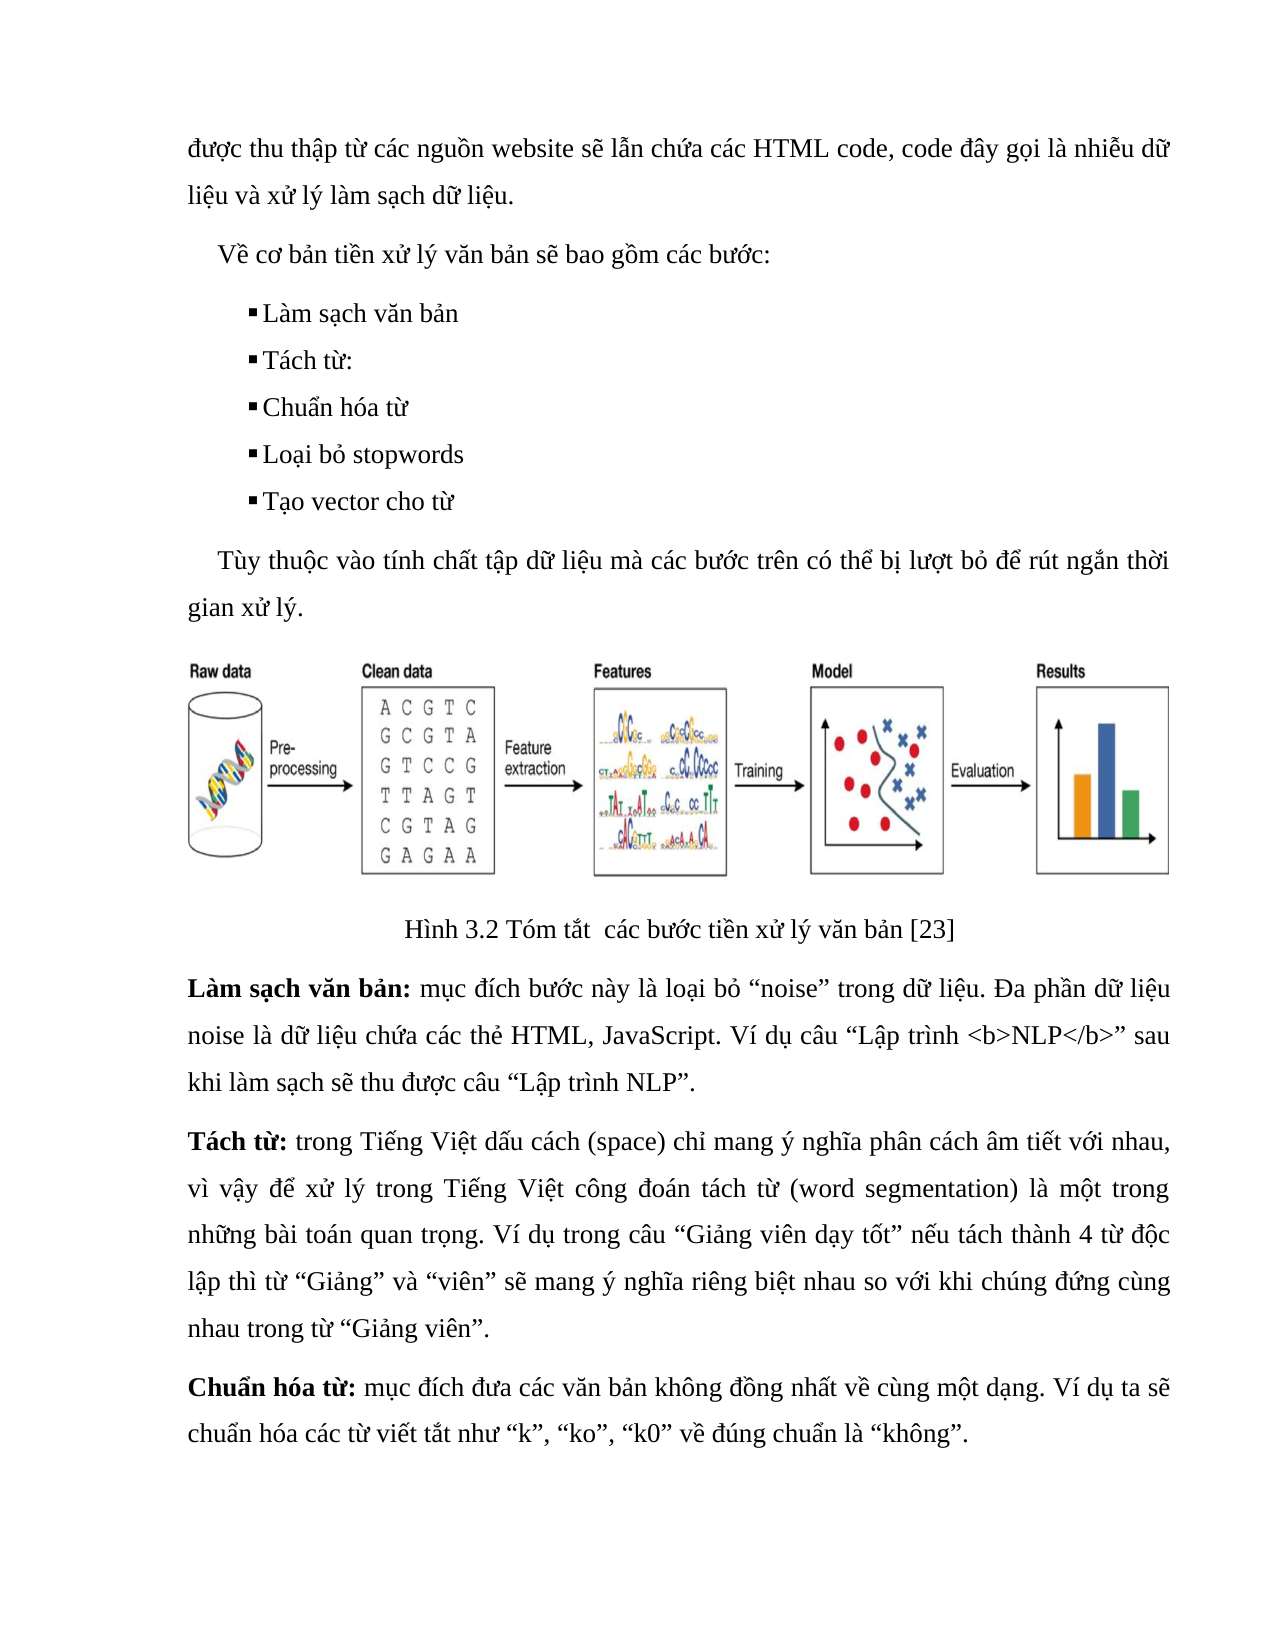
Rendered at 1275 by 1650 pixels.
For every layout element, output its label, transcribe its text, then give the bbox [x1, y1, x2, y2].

picture [187, 650, 1169, 887]
list Tạo vector cho từ [247, 485, 1172, 516]
text Tách từ: trong Tiếng Việt dấu cách (space) chỉ mang ý nghĩa phân cách âm tiết với nhau, vì vậy để xử lý trong Tiếng Việt công đoán tách từ (word segmentation) là một trong những bài toán quan trọng. Ví dụ trong câu “Giảng viên dạy tốt” nếu tách thành 4 từ độc lập thì từ “Giảng” và “viên” sẽ mang ý nghĩa riêng biệt nhau so với khi chúng đứng cùng nhau trong từ “Giảng viên”. [187, 1125, 1172, 1343]
list Loại bỏ stopwords [247, 438, 1172, 469]
text Làm sạch văn bản: mục đích bước này là loại bỏ “noise” trong dữ liệu. Đa phần dữ liệu noise là dữ liệu chứa các thẻ HTML, JavaScript. Ví dụ câu “Lập trình <b>NLP</b>” sau khi làm sạch sẽ thu được câu “Lập trình NLP”. [187, 973, 1172, 1097]
text Về cơ bản tiền xử lý văn bản sẽ bao gồm các bước: [187, 238, 1172, 269]
list Làm sạch văn bản [247, 297, 1172, 329]
list Tách từ: [247, 344, 1172, 376]
text Tùy thuộc vào tính chất tập dữ liệu mà các bước trên có thể bị lượt bỏ để rút ngắn thời gian xử lý. [187, 544, 1172, 622]
list Chuẩn hóa từ [247, 391, 1172, 422]
text Hình 3.2 Tóm tắt các bước tiền xử lý văn bản [23] [187, 913, 1172, 944]
text Chuẩn hóa từ: mục đích đưa các văn bản không đồng nhất về cùng một dạng. Ví dụ ta sẽ chuẩn hóa các từ viết tắt như “k”, “ko”, “k0” về đúng chuẩn là “không”. [187, 1371, 1172, 1449]
